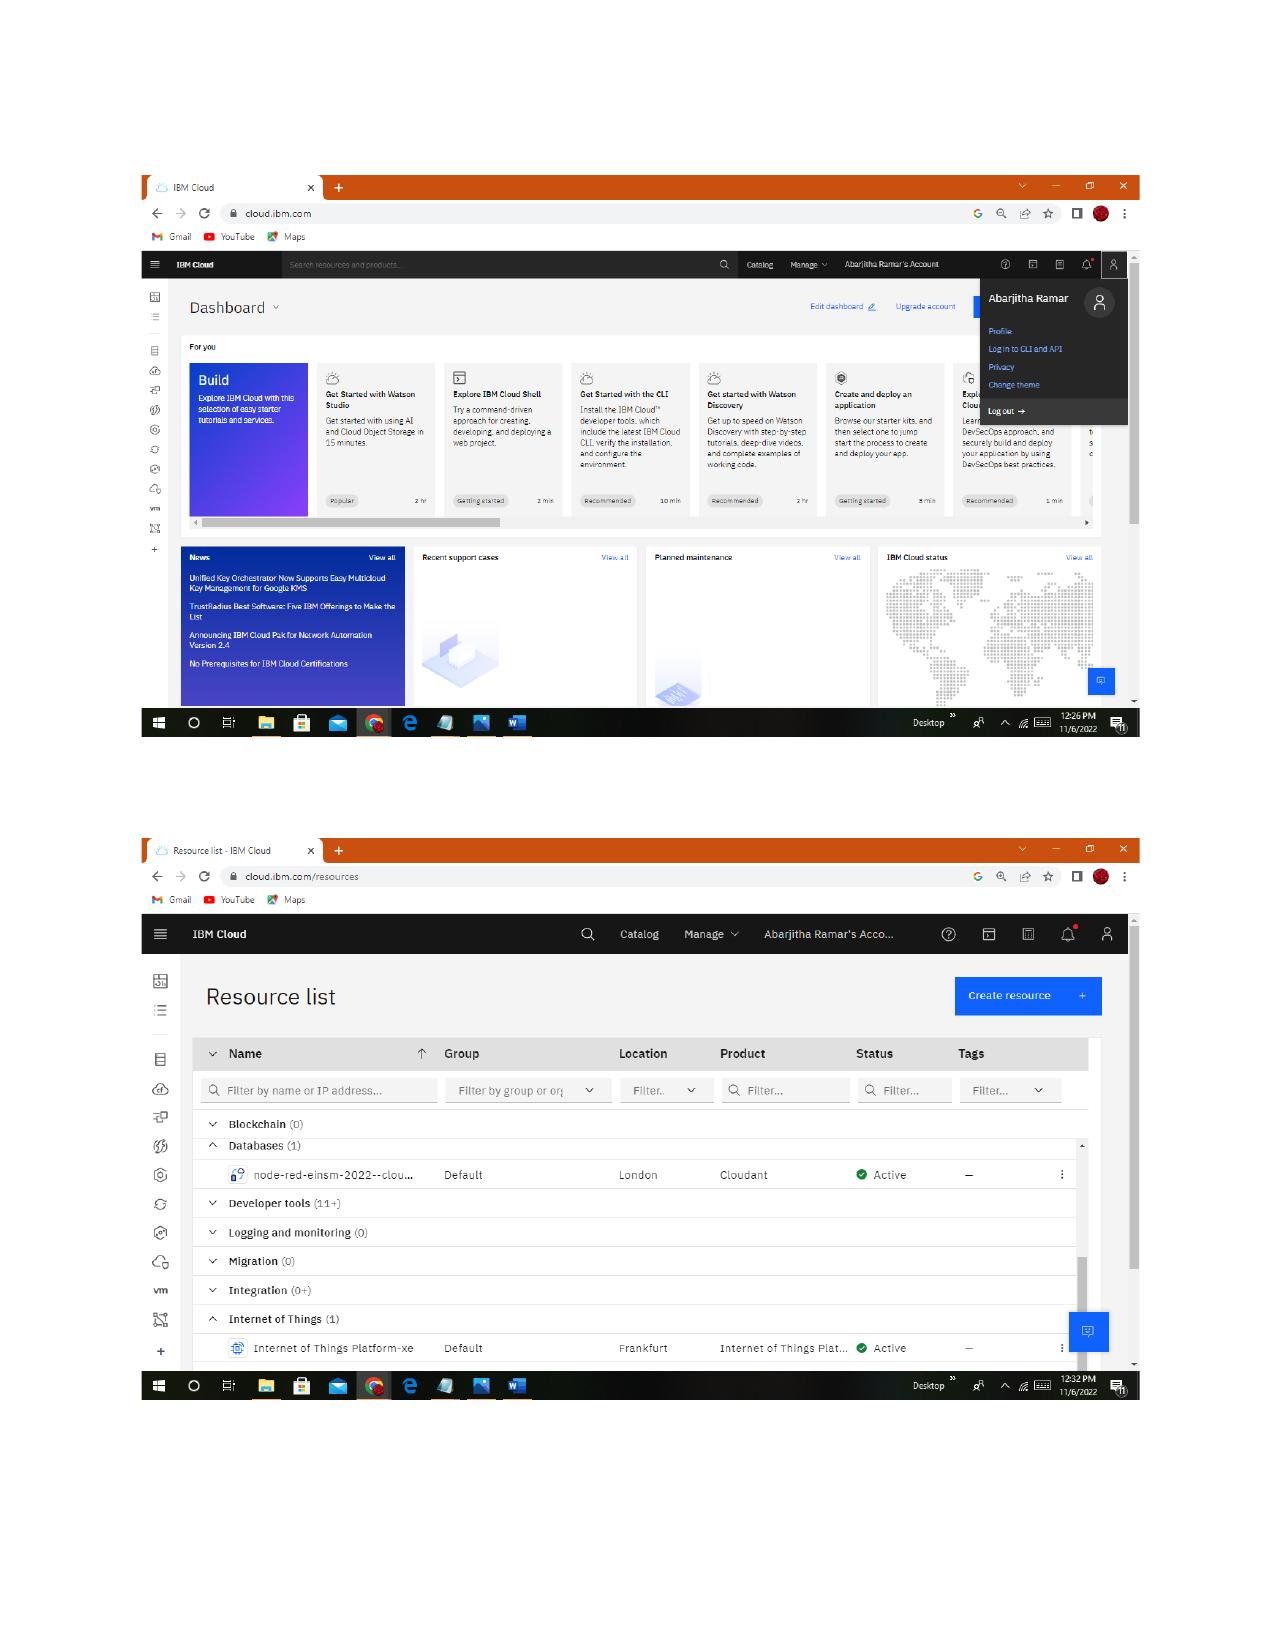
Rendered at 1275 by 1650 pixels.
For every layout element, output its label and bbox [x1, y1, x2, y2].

picture [141, 175, 1140, 737]
picture [141, 838, 1140, 1400]
